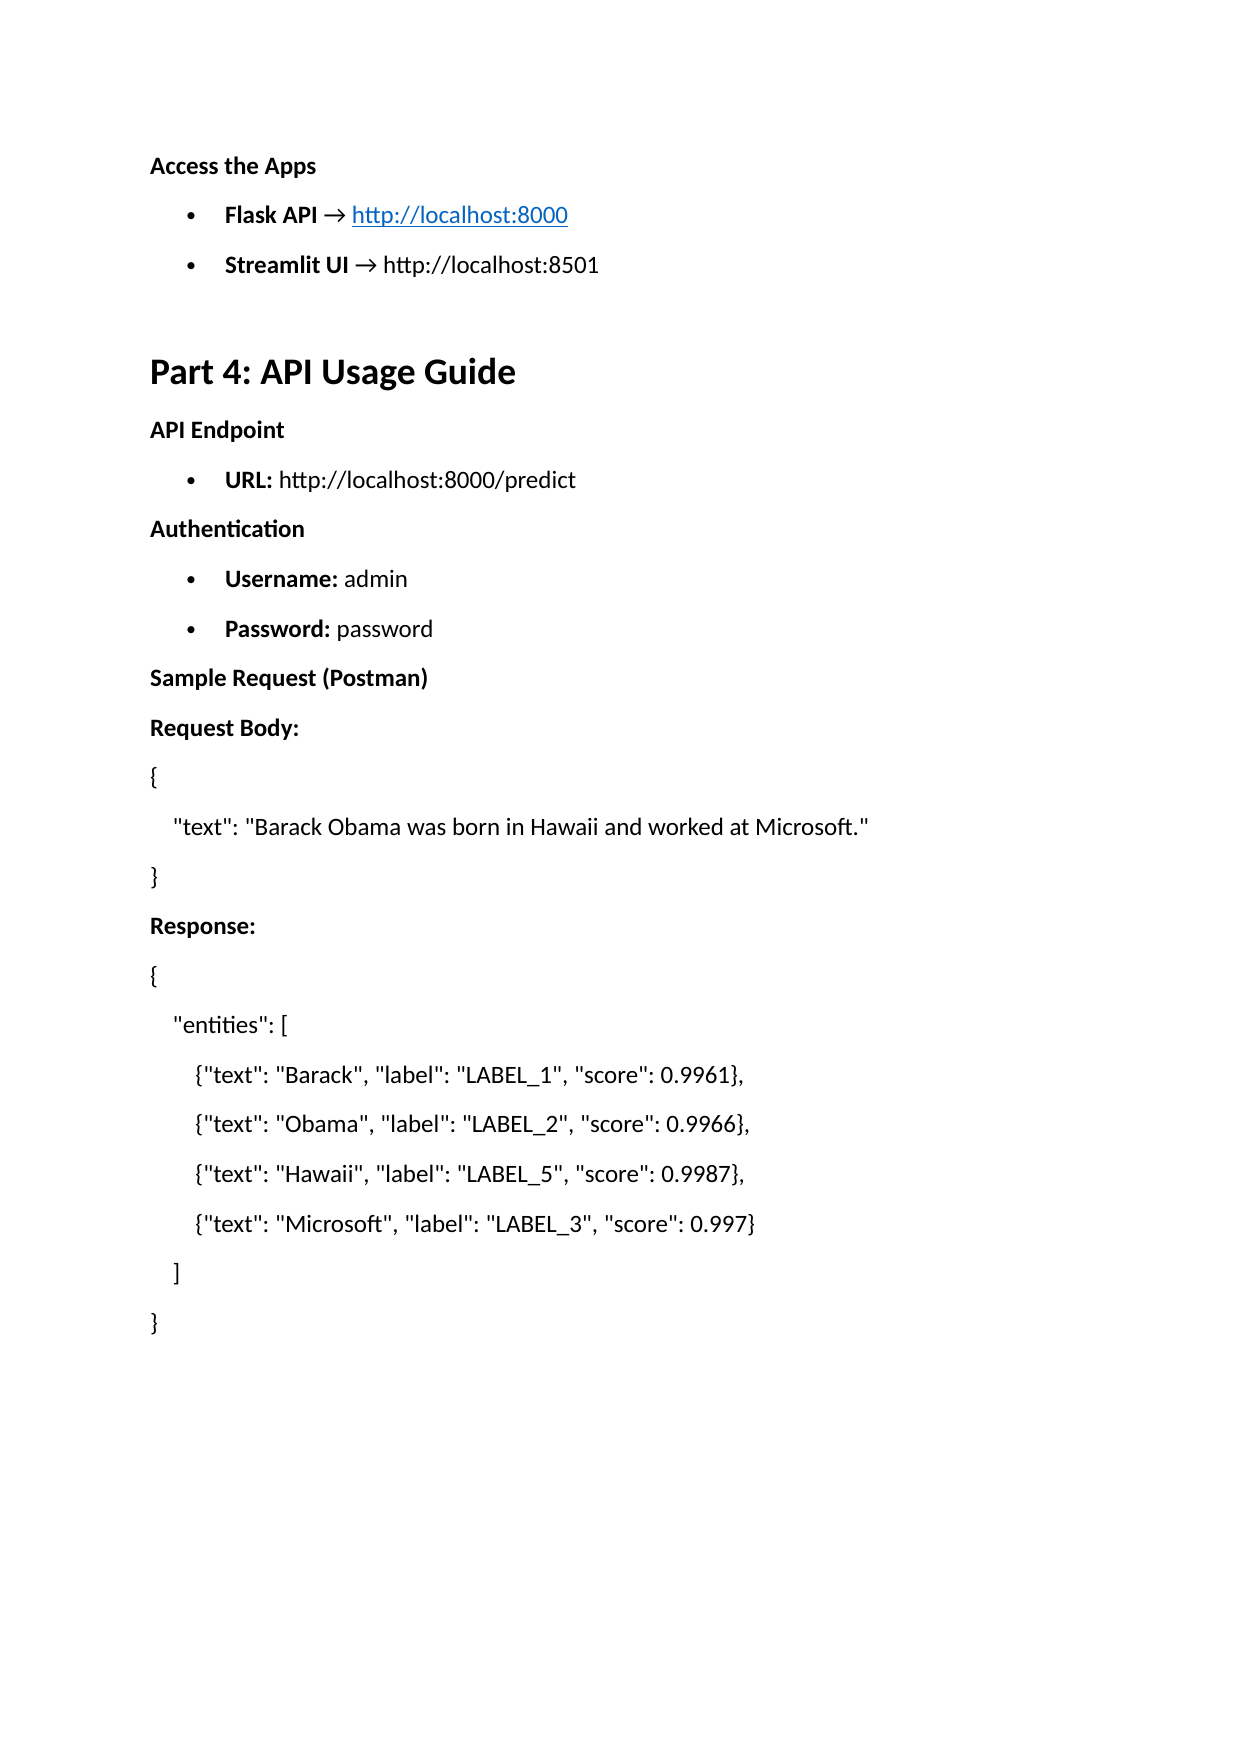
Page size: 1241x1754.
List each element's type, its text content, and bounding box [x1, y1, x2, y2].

text ] [150, 1257, 1090, 1288]
text Request Body: [150, 712, 1090, 742]
text } [150, 861, 1090, 891]
text "entities": [ [150, 1009, 1090, 1040]
text Authentication [150, 514, 1090, 544]
list Streamlit UI → http://localhost:8501 [187, 249, 1090, 280]
text Part 4: API Usage Guide [150, 348, 1090, 394]
text {"text": "Hawaii", "label": "LABEL_5", "score": 0.9987}, [150, 1158, 1090, 1189]
text Sample Request (Postman) [150, 662, 1090, 693]
list URL: http://localhost:8000/predict [187, 464, 1090, 494]
text {"text": "Obama", "label": "LABEL_2", "score": 0.9966}, [150, 1109, 1090, 1139]
text {"text": "Barack", "label": "LABEL_1", "score": 0.9961}, [150, 1059, 1090, 1089]
list Password: password [187, 613, 1090, 643]
text Access the Apps [150, 150, 1090, 181]
text { [150, 762, 1090, 792]
text Response: [150, 910, 1090, 941]
text } [150, 1307, 1090, 1337]
text { [150, 960, 1090, 990]
list Flask API → http://localhost:8000 [187, 199, 1090, 230]
text {"text": "Microsoft", "label": "LABEL_3", "score": 0.997} [150, 1208, 1090, 1238]
text "text": "Barack Obama was born in Hawaii and worked at Microsoft." [150, 811, 1090, 842]
list Username: admin [187, 563, 1090, 594]
text API Endpoint [150, 414, 1090, 445]
